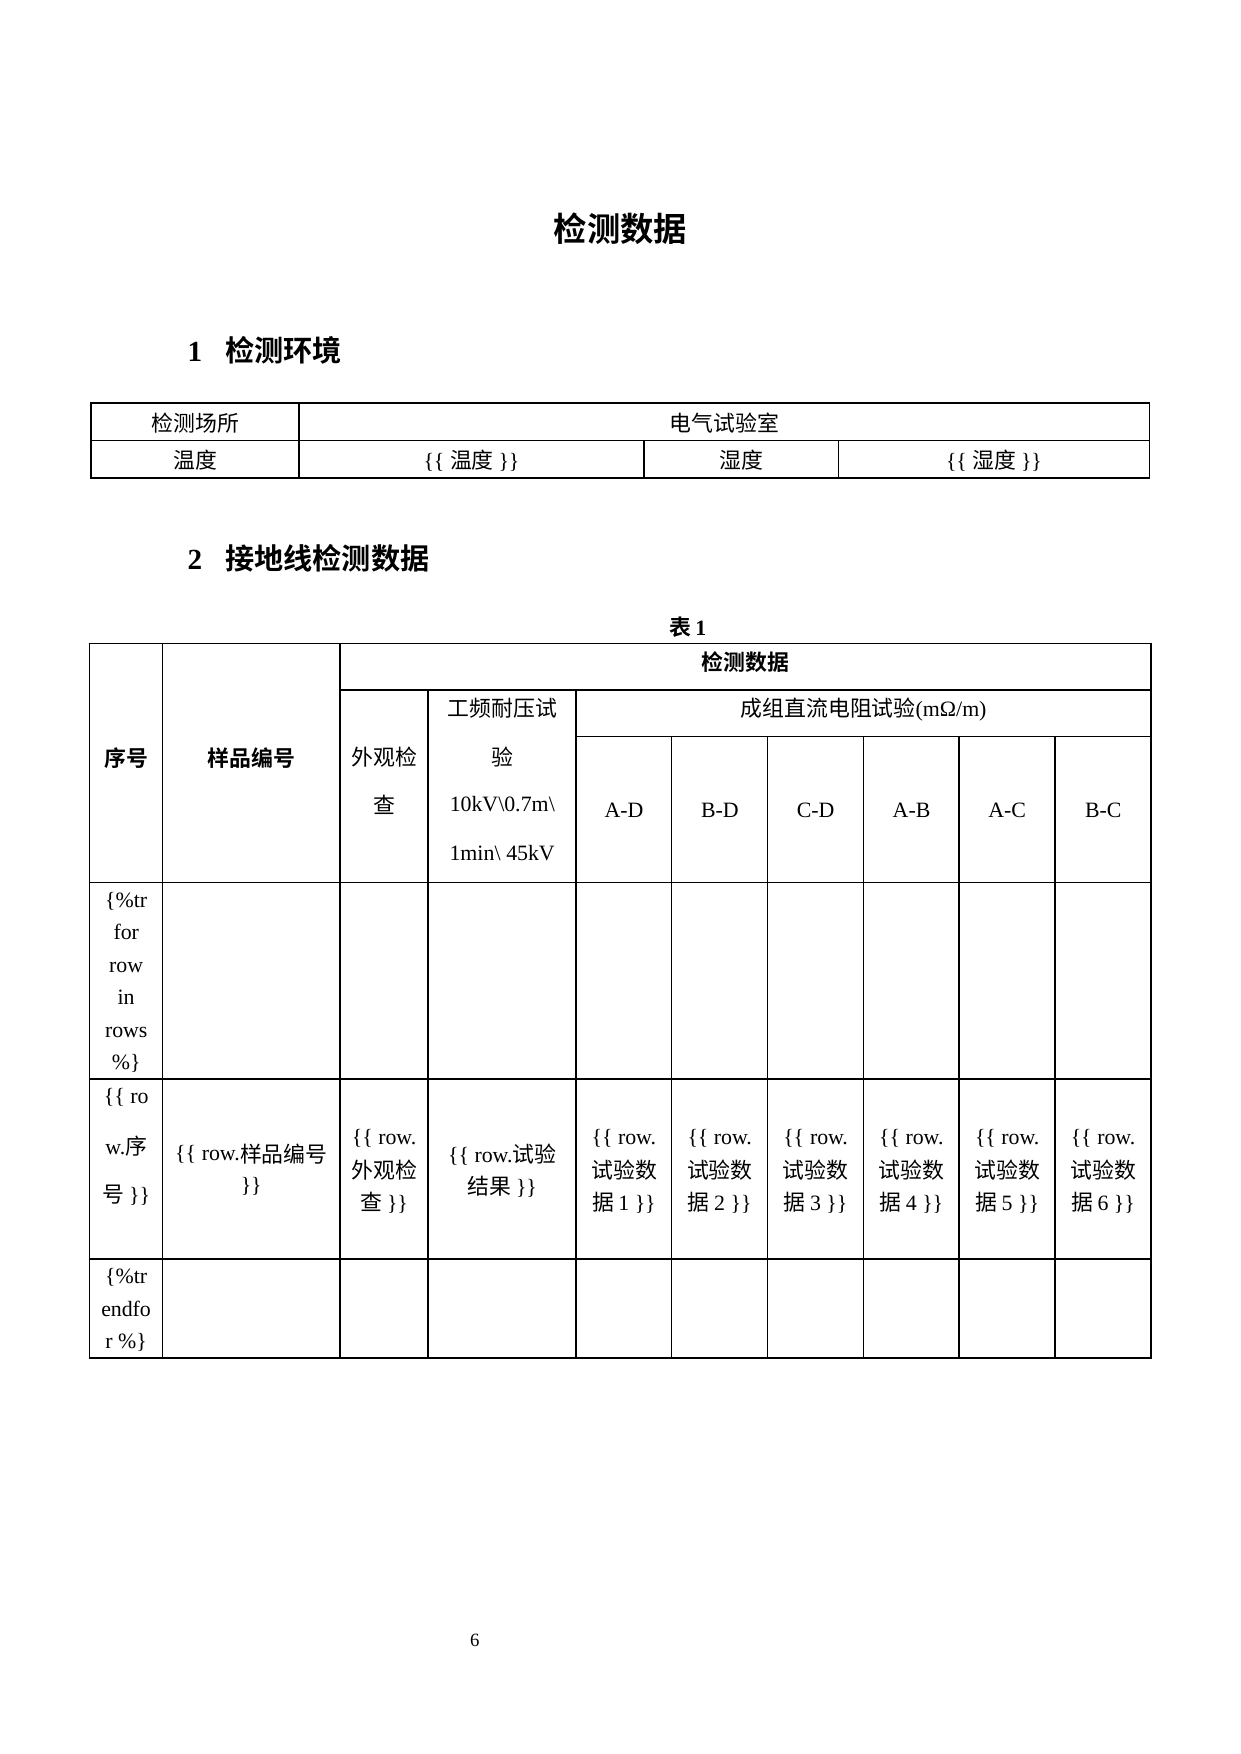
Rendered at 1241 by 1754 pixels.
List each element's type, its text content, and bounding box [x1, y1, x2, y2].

table_cell {{ row.试验数据4 }} [864, 1080, 958, 1258]
table_cell {{ row.试验数据2 }} [672, 1080, 767, 1258]
table_cell [429, 883, 575, 1078]
table_cell A-D [577, 737, 671, 881]
table_cell [341, 1260, 427, 1357]
table_cell {{ 温度 }} [300, 441, 643, 477]
table_cell [960, 883, 1054, 1078]
table_cell [768, 883, 863, 1078]
text 表1 [187, 610, 1053, 642]
table_cell {{ row.外观检查 }} [341, 1080, 427, 1258]
table_cell [672, 883, 767, 1078]
table_cell {%tr for row in rows %} [90, 883, 162, 1078]
table_header 电气试验室 [300, 404, 1149, 440]
table_cell {{ row.试验数据1 }} [577, 1080, 671, 1258]
table_header 检测数据 [341, 644, 1150, 689]
table_header 样品编号 [163, 644, 339, 881]
table_cell {{ row.样品编号 }} [163, 1080, 339, 1258]
table_cell {{ row.试验数据3 }} [768, 1080, 863, 1258]
table_header 序号 [90, 644, 162, 881]
list 接地线检测数据 [187, 524, 1053, 589]
table_cell {{ row.试验数据5 }} [960, 1080, 1054, 1258]
table_cell 湿度 [645, 441, 838, 477]
table_cell [163, 883, 339, 1078]
table_cell [864, 883, 958, 1078]
table_cell [429, 1260, 575, 1357]
table_cell [577, 1260, 671, 1357]
table_cell {{ row.试验结果 }} [429, 1080, 575, 1258]
table_cell [163, 1260, 339, 1357]
table_cell [1056, 883, 1150, 1078]
table_cell [1056, 1260, 1150, 1357]
table_header 检测场所 [92, 404, 298, 440]
table_cell [672, 1260, 767, 1357]
table_cell [960, 1260, 1054, 1357]
table_cell {{ row.试验数据6 }} [1056, 1080, 1150, 1258]
table_cell A-B [864, 737, 958, 881]
table_cell 成组直流电阻试验(mΩ/m) [577, 691, 1150, 736]
table_cell [341, 883, 427, 1078]
table_cell [768, 1260, 863, 1357]
table_cell {%tr endfor %} [90, 1260, 162, 1357]
table_cell [864, 1260, 958, 1357]
table_cell 工频耐压试验 10kV\0.7m\1min\ 45kV [429, 691, 575, 881]
table_cell {{ 湿度 }} [839, 441, 1149, 477]
text 检测数据 [187, 194, 1053, 259]
table_cell B-C [1056, 737, 1150, 881]
table_cell 外观检查 [341, 691, 427, 881]
list 检测环境 [187, 316, 1053, 381]
table_cell B-D [672, 737, 767, 881]
table_cell C-D [768, 737, 863, 881]
table_cell 温度 [92, 441, 298, 477]
table_cell {{ row.序号 }} [90, 1080, 162, 1258]
table_cell [577, 883, 671, 1078]
table_cell A-C [960, 737, 1054, 881]
